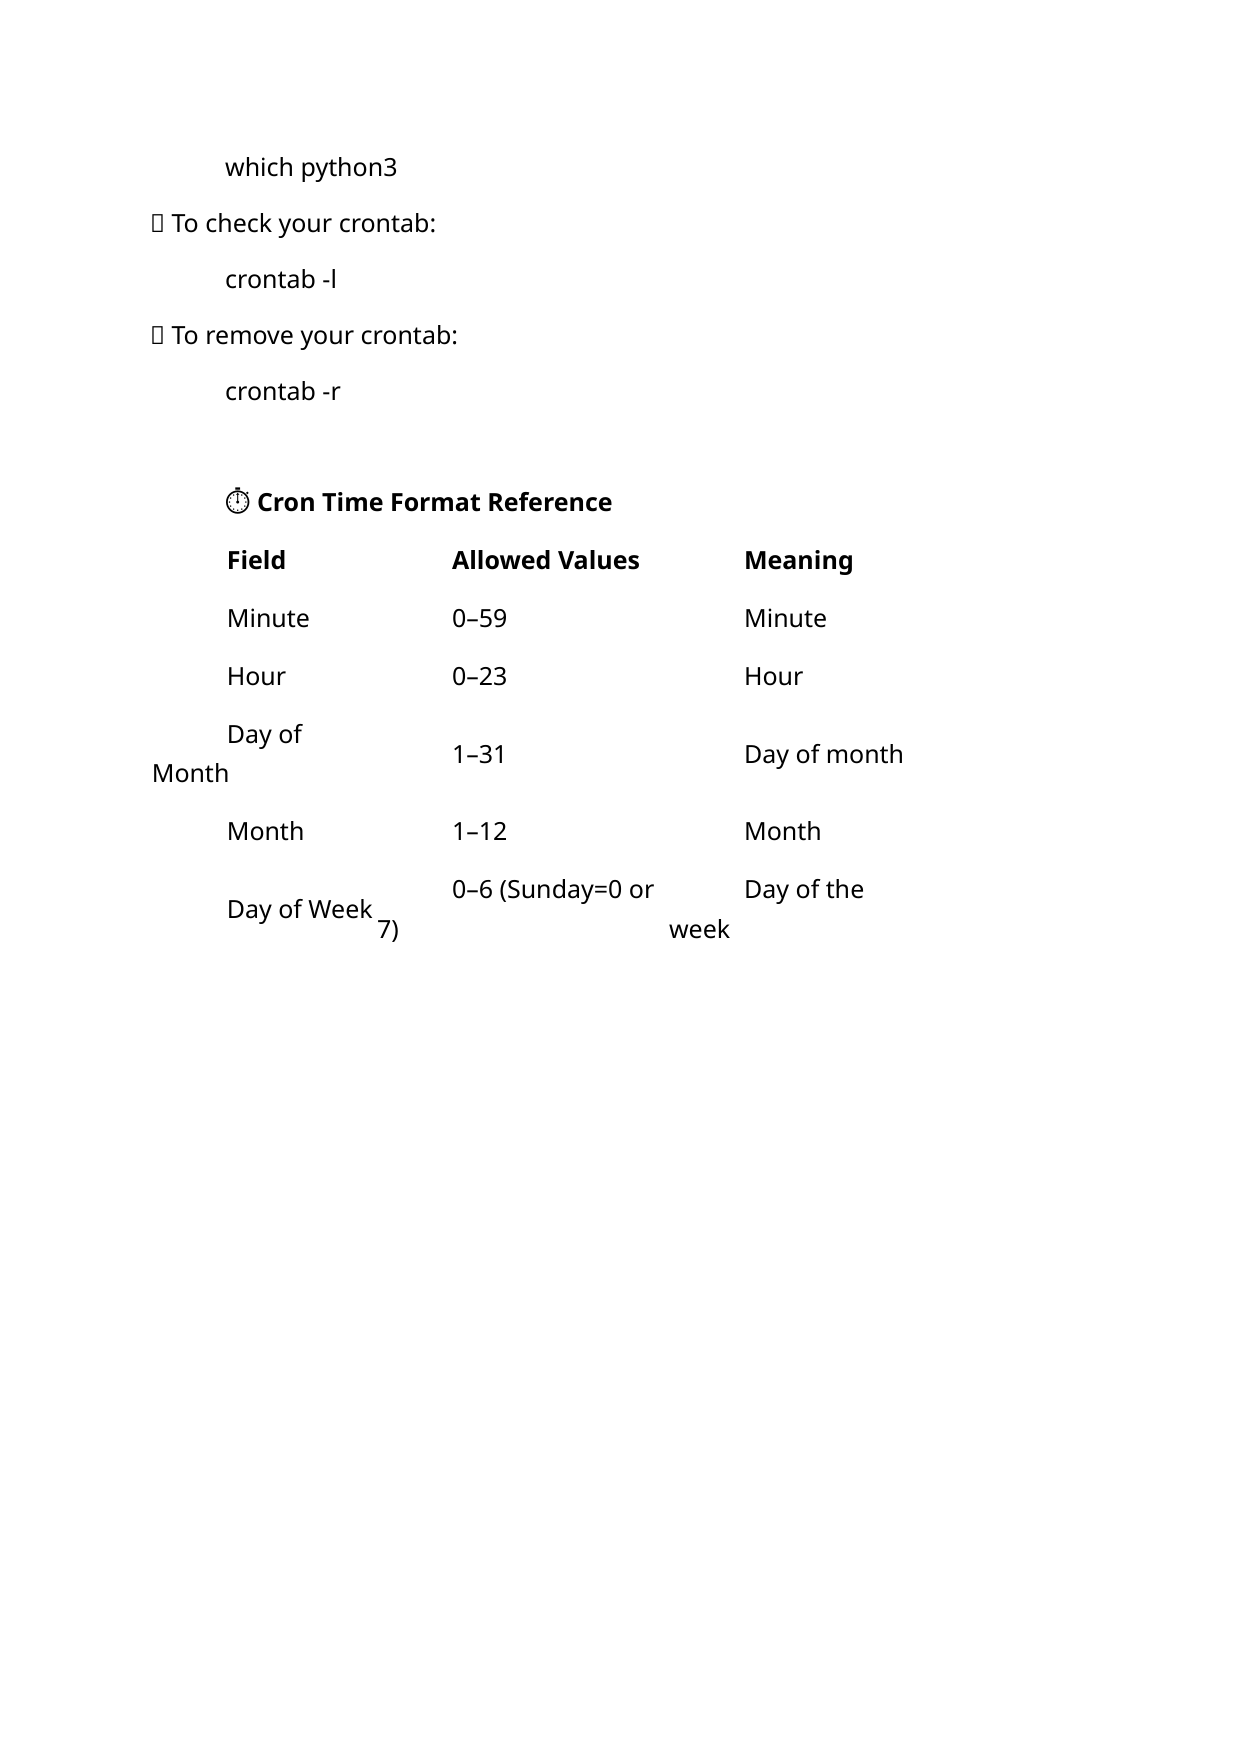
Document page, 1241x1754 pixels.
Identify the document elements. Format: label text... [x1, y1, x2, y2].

table_cell Minute [667, 599, 920, 657]
table_cell Hour [150, 657, 375, 715]
table_cell 1–31 [375, 715, 667, 812]
table_cell Month [667, 813, 920, 871]
table_header Allowed Values [375, 541, 667, 599]
table_cell Day of Week [150, 871, 375, 968]
text ✅ To check your crontab: [150, 206, 1090, 240]
table_cell 0–6 (Sunday=0 or 7) [375, 871, 667, 968]
table_cell Day of month [667, 715, 920, 812]
table_cell Day of Month [150, 715, 375, 812]
table_cell 0–23 [375, 657, 667, 715]
text ⏱ Cron Time Format Reference [150, 485, 1090, 519]
table_cell Day of the week [667, 871, 920, 968]
text crontab -r [150, 373, 1090, 407]
table_cell Hour [667, 657, 920, 715]
text ✅ To remove your crontab: [150, 317, 1090, 352]
text crontab -l [150, 262, 1090, 296]
text which python3 [150, 150, 1090, 184]
table_cell 1–12 [375, 813, 667, 871]
table_cell Month [150, 813, 375, 871]
table_cell 0–59 [375, 599, 667, 657]
table_cell Minute [150, 599, 375, 657]
table_header Meaning [667, 541, 920, 599]
table_header Field [150, 541, 375, 599]
